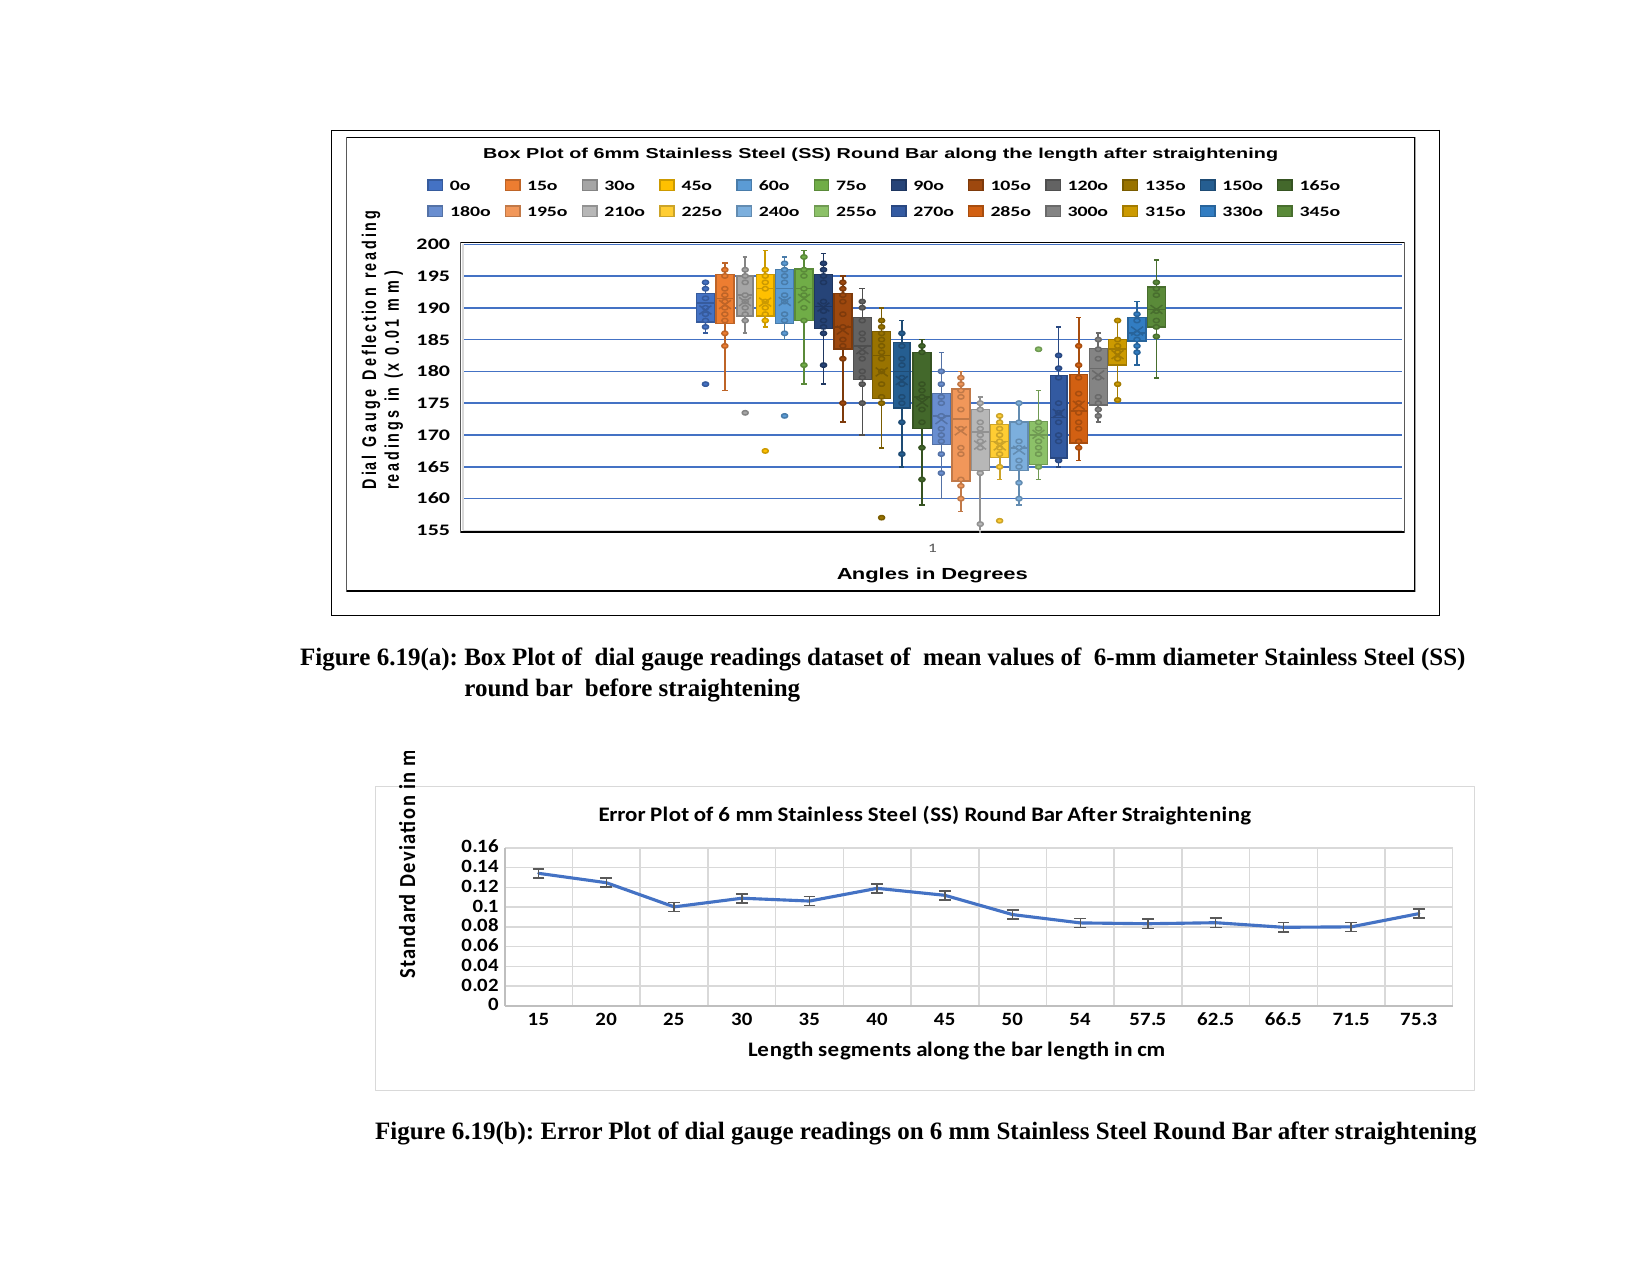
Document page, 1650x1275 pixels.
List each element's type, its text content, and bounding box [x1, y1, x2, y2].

text Figure 6.19(b): Error Plot of dial gauge readings on 6 mm Stainless Steel Round Bar after straightening [150, 1116, 1500, 1145]
text Figure 6.19(a): Box Plot of dial gauge readings dataset of mean values of 6-mm diameter Stainless Steel (SS) round bar before straightening [300, 500, 1500, 702]
